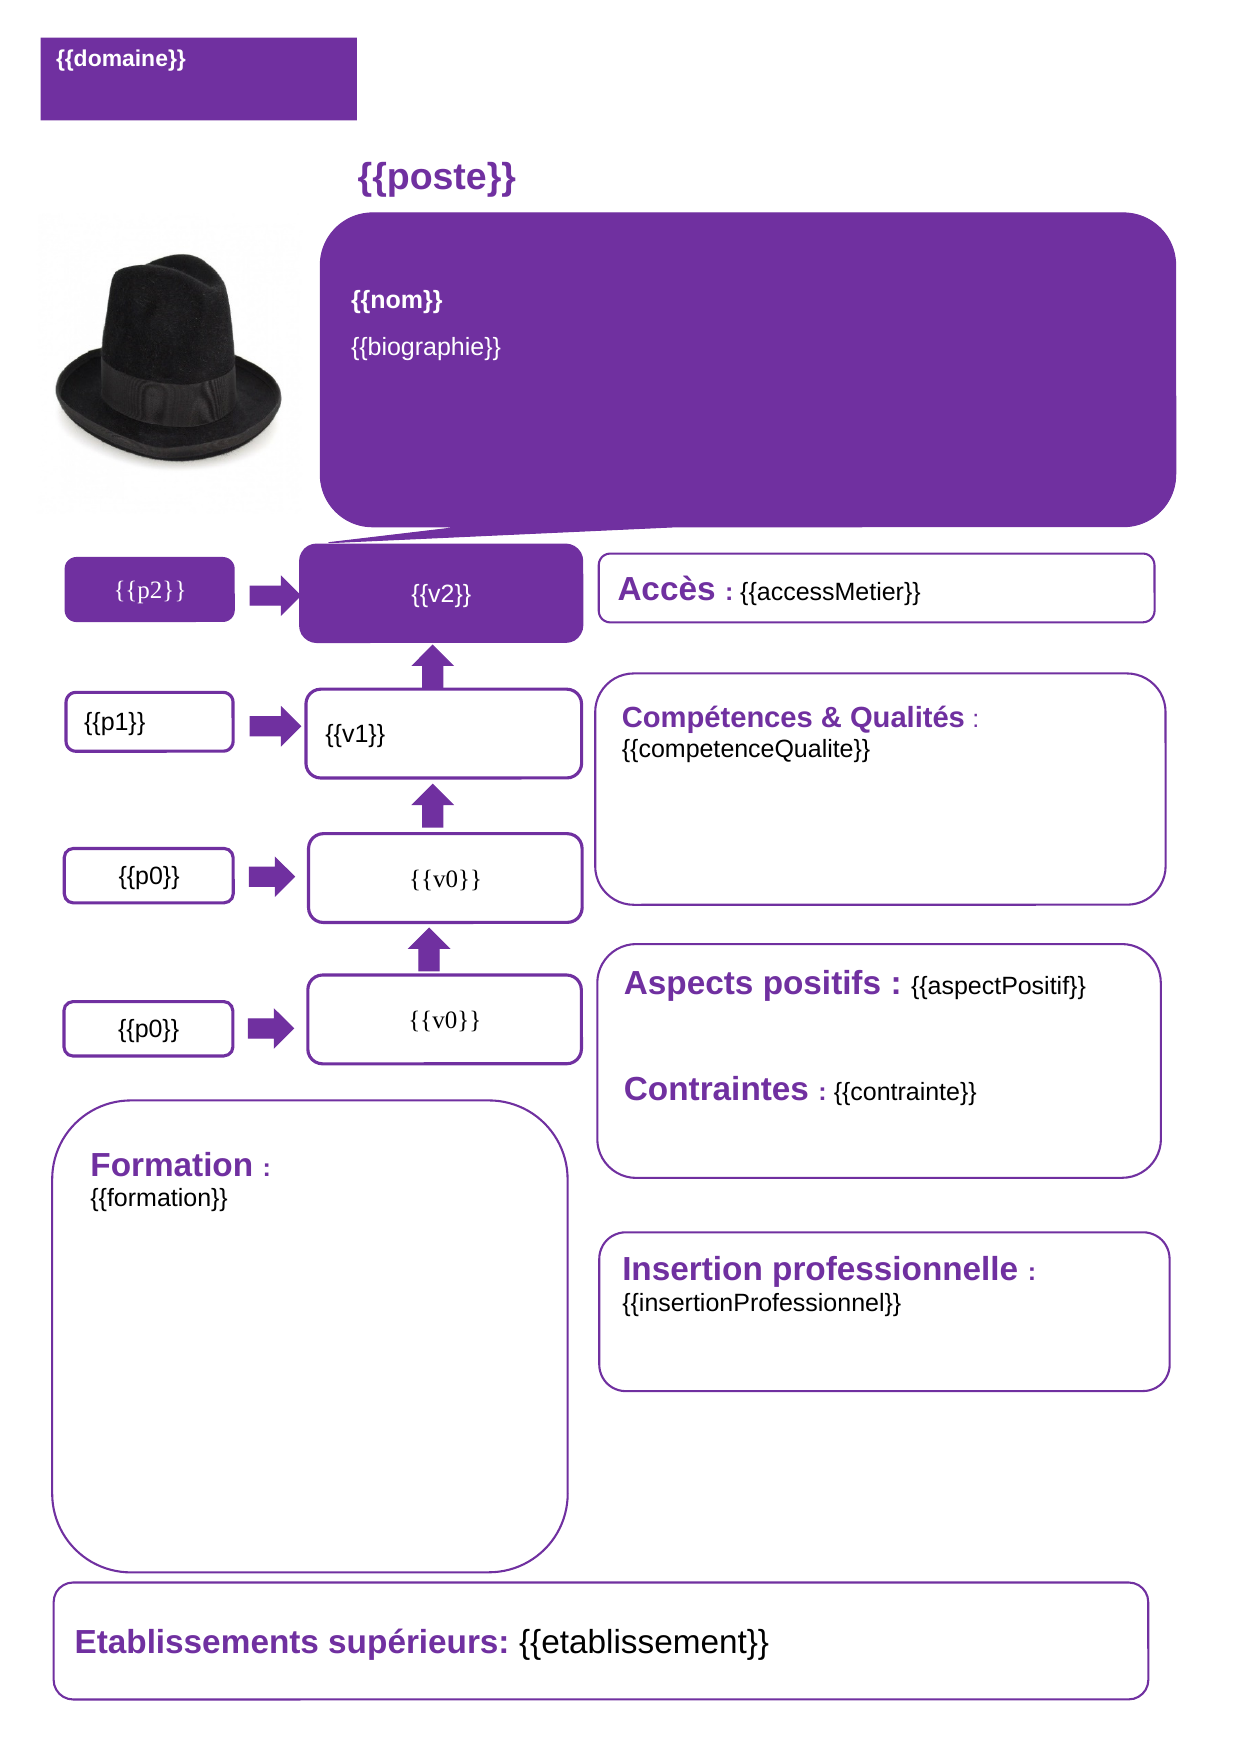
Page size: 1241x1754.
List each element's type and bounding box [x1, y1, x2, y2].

picture [36, 213, 304, 514]
